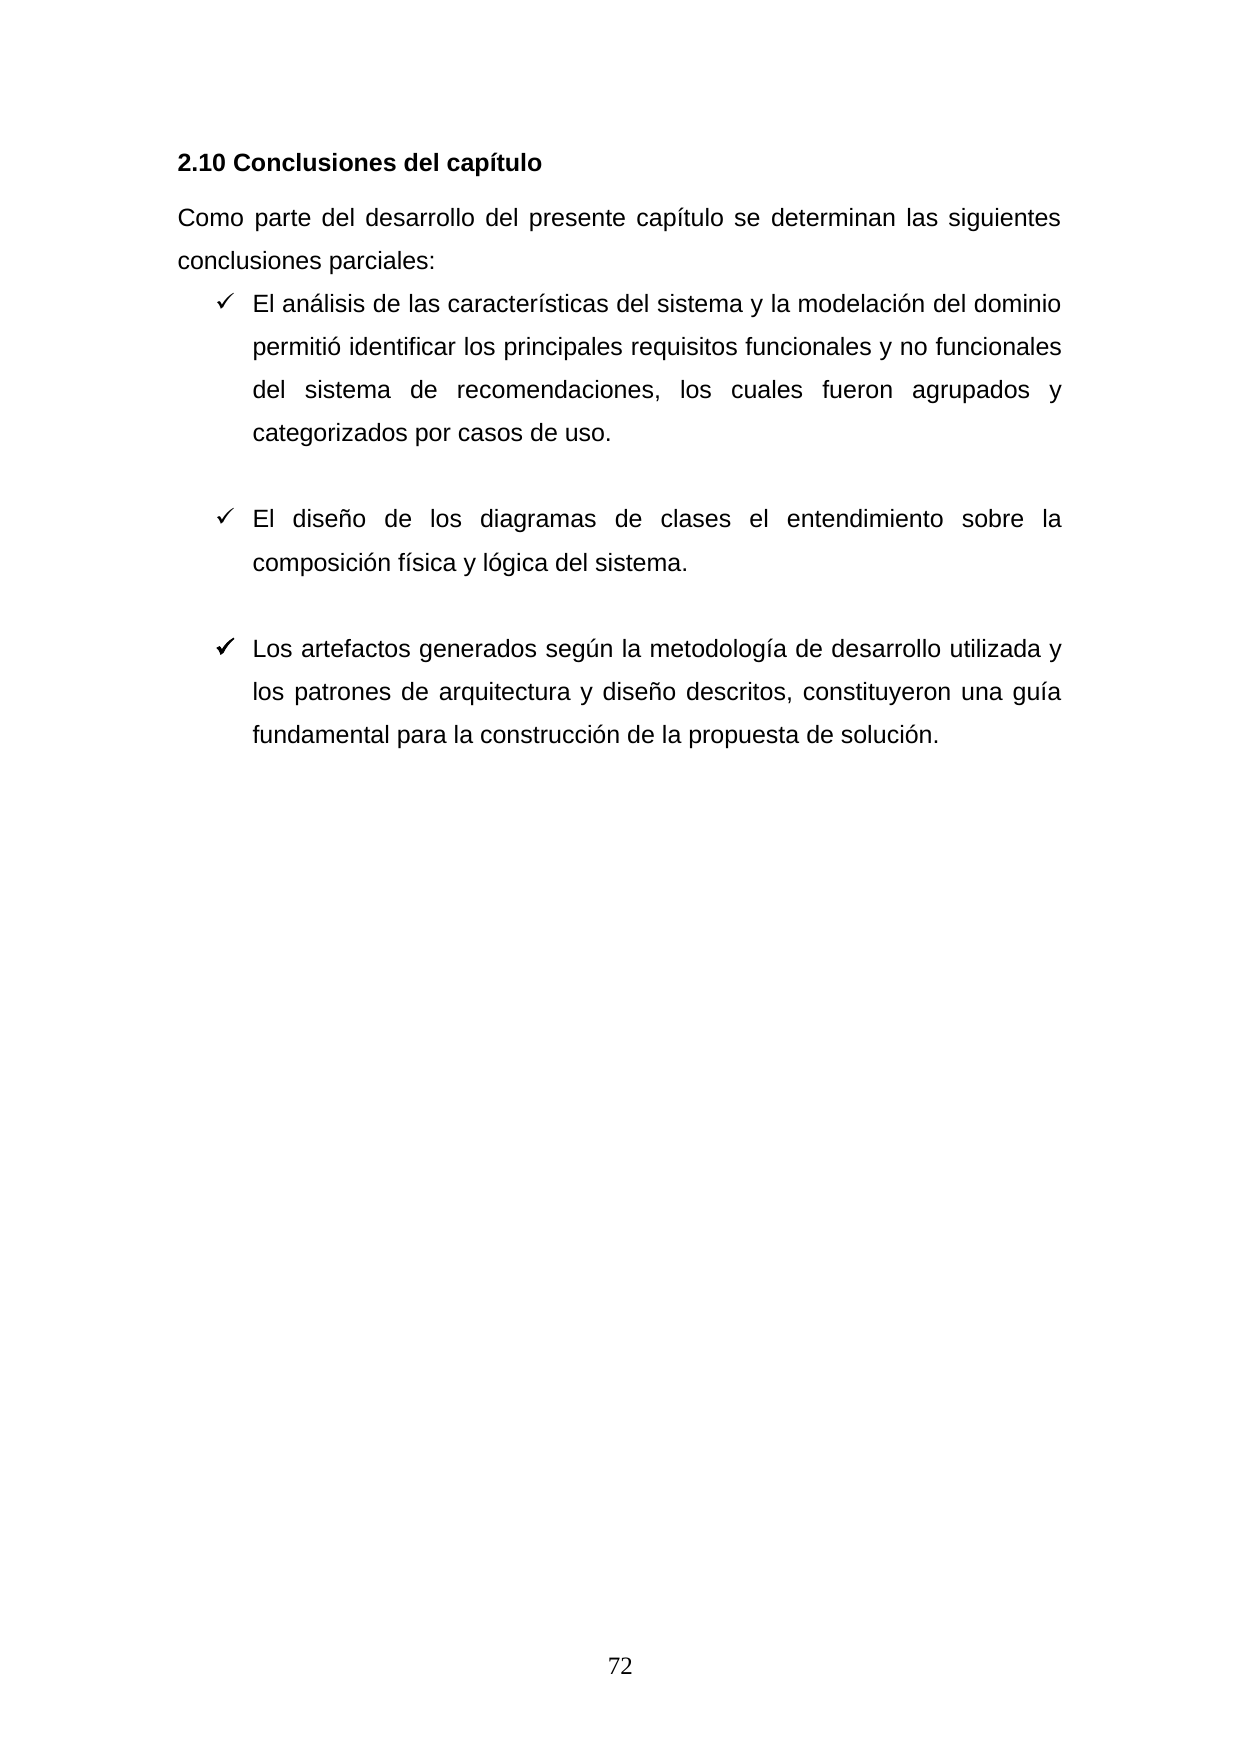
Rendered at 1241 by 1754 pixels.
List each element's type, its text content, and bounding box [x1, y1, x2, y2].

list El análisis de las características del sistema y la modelación del dominio permitió identificar los principales requisitos funcionales y no funcionales del sistema de recomendaciones, los cuales fueron agrupados y categorizados por casos de uso. [215, 289, 1063, 447]
list El diseño de los diagramas de clases el entendimiento sobre la composición física y lógica del sistema. [215, 504, 1063, 576]
text Como parte del desarrollo del presente capítulo se determinan las siguientes conclusiones parciales: [177, 202, 1063, 274]
list Los artefactos generados según la metodología de desarrollo utilizada y los patrones de arquitectura y diseño descritos, constituyeron una guía fundamental para la construcción de la propuesta de solución. [215, 634, 1063, 749]
subtitle 2.10 Conclusiones del capítulo [177, 148, 1063, 176]
